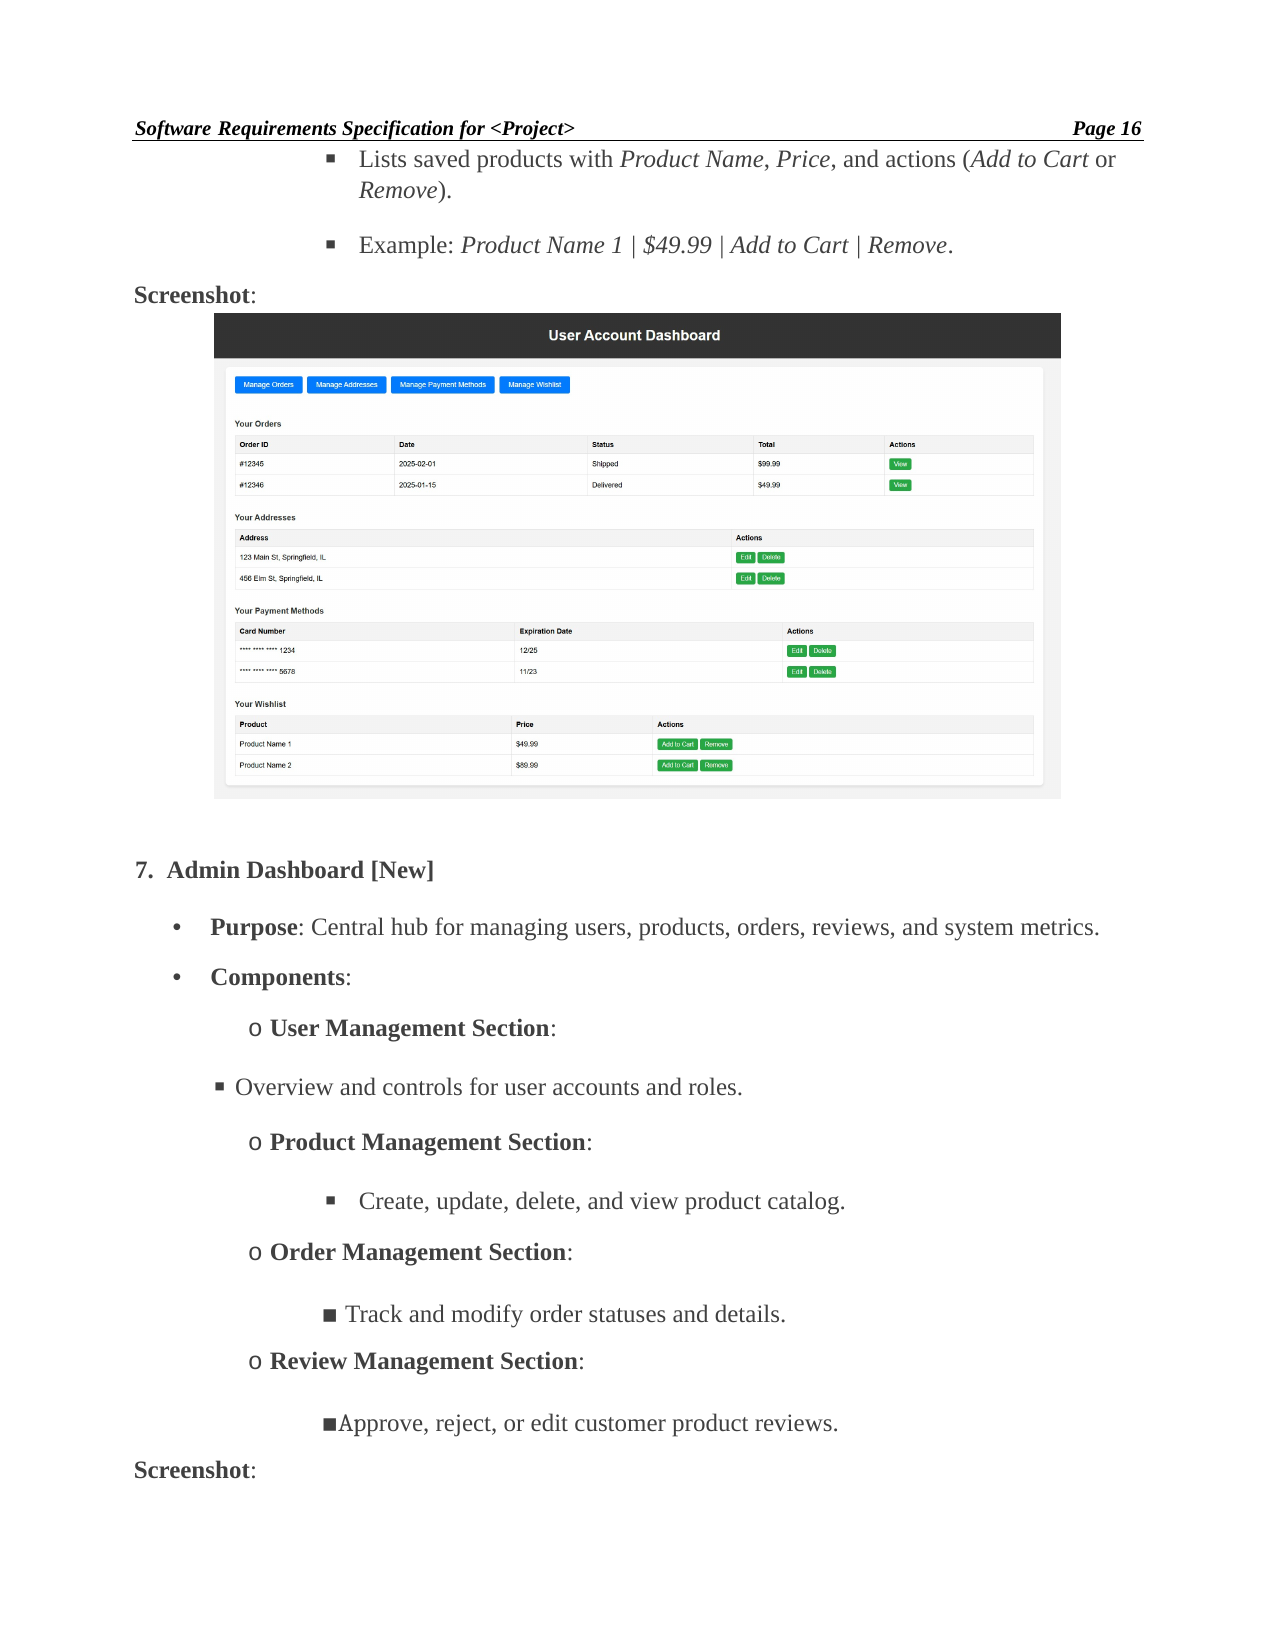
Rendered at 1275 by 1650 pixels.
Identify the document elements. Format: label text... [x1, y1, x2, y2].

text Screenshot: [133, 1455, 1146, 1484]
list Admin Dashboard [New] [135, 855, 1146, 883]
list Create, update, delete, and view product catalog. [321, 1186, 1146, 1215]
text Screenshot: [133, 280, 1146, 309]
text o Product Management Section: [248, 1127, 1146, 1158]
text o Order Management Section: [248, 1237, 1146, 1268]
text ▪Approve, reject, or edit customer product reviews. [321, 1405, 1146, 1439]
list Lists saved products with Product Name, Price, and actions (Add to Cart or Remove). [321, 144, 1146, 204]
text o User Management Section: [248, 1013, 1146, 1044]
list Overview and controls for user accounts and roles. [135, 1072, 1146, 1101]
picture [214, 313, 1061, 799]
text o Review Management Section: [248, 1346, 1146, 1377]
text ▪ Track and modify order statuses and details. [321, 1296, 1146, 1330]
list Example: Product Name 1 | $49.99 | Add to Cart | Remove. [321, 230, 1146, 259]
list Purpose: Central hub for managing users, products, orders, reviews, and system metrics. [172, 912, 1146, 940]
list Components: [172, 962, 1146, 991]
